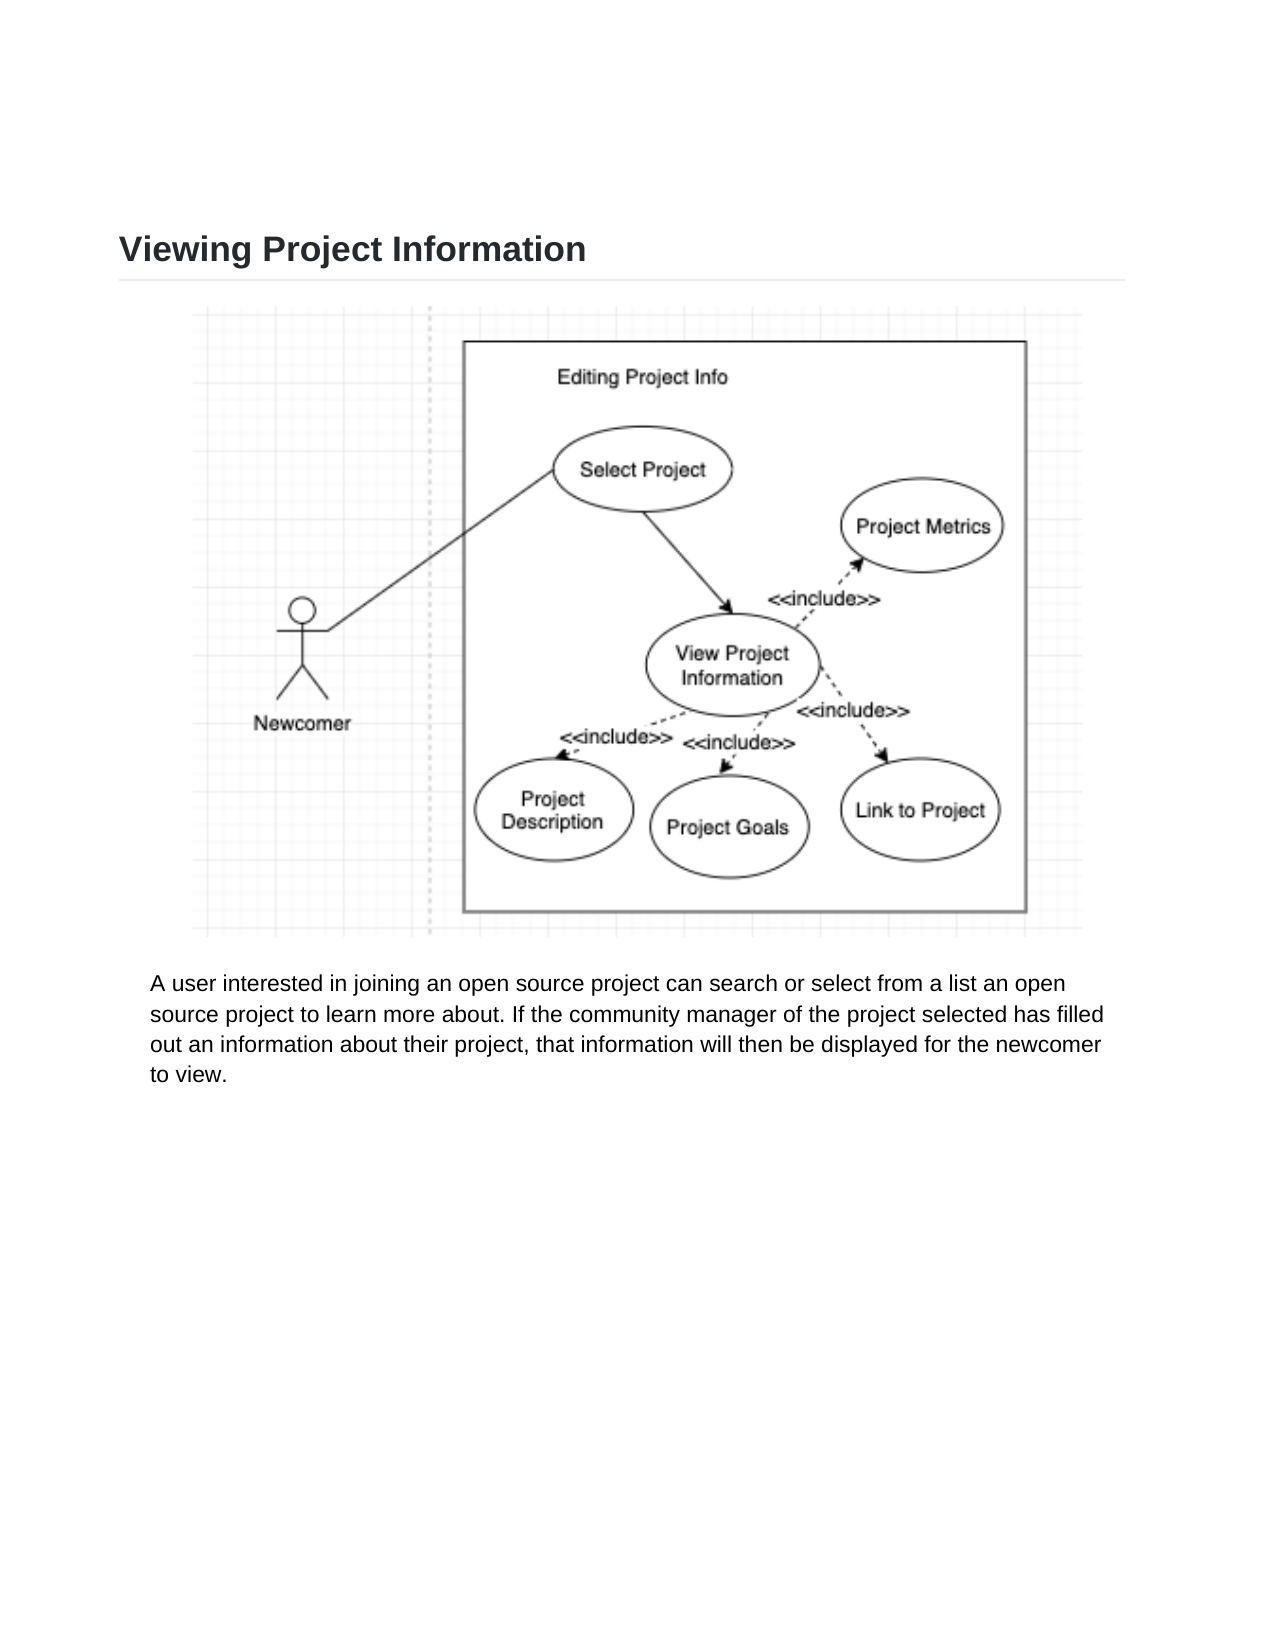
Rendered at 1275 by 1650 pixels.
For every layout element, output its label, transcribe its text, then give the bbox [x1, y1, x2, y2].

text A user interested in joining an open source project can search or select from a list an open source project to learn more about. If the community manager of the project selected has filled out an information about their project, that information will then be displayed for the newcomer to view. [150, 970, 1125, 1087]
picture [192, 306, 1083, 937]
subtitle Viewing Project Information [119, 228, 1125, 279]
